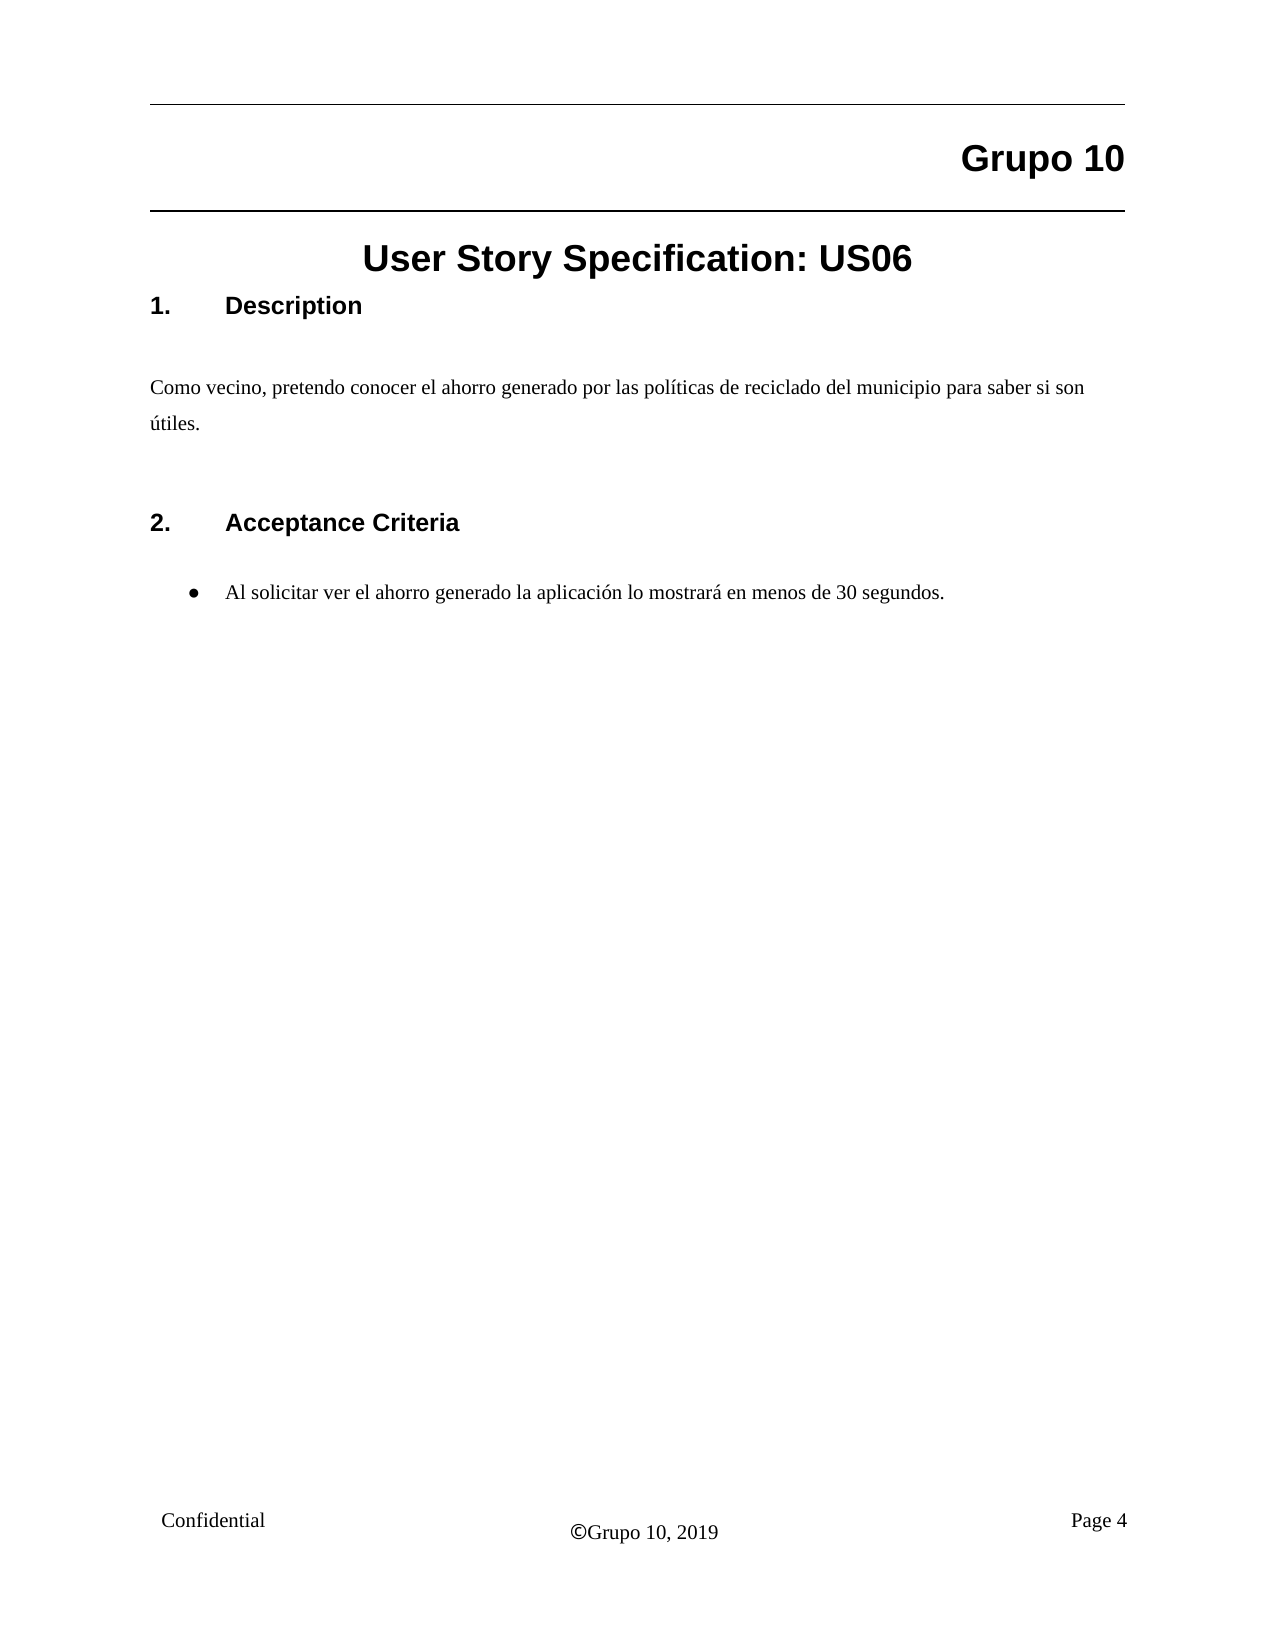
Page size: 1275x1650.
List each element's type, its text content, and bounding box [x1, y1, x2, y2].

list Al solicitar ver el ahorro generado la aplicación lo mostrará en menos de 30 segundos. [187, 579, 1125, 604]
list Acceptance Criteria [150, 508, 1125, 537]
text Como vecino, pretendo conocer el ahorro generado por las políticas de reciclado del municipio para saber si son útiles. [150, 375, 1125, 435]
list Description [150, 291, 1125, 320]
text User Story Specification: US06 [150, 236, 1125, 279]
